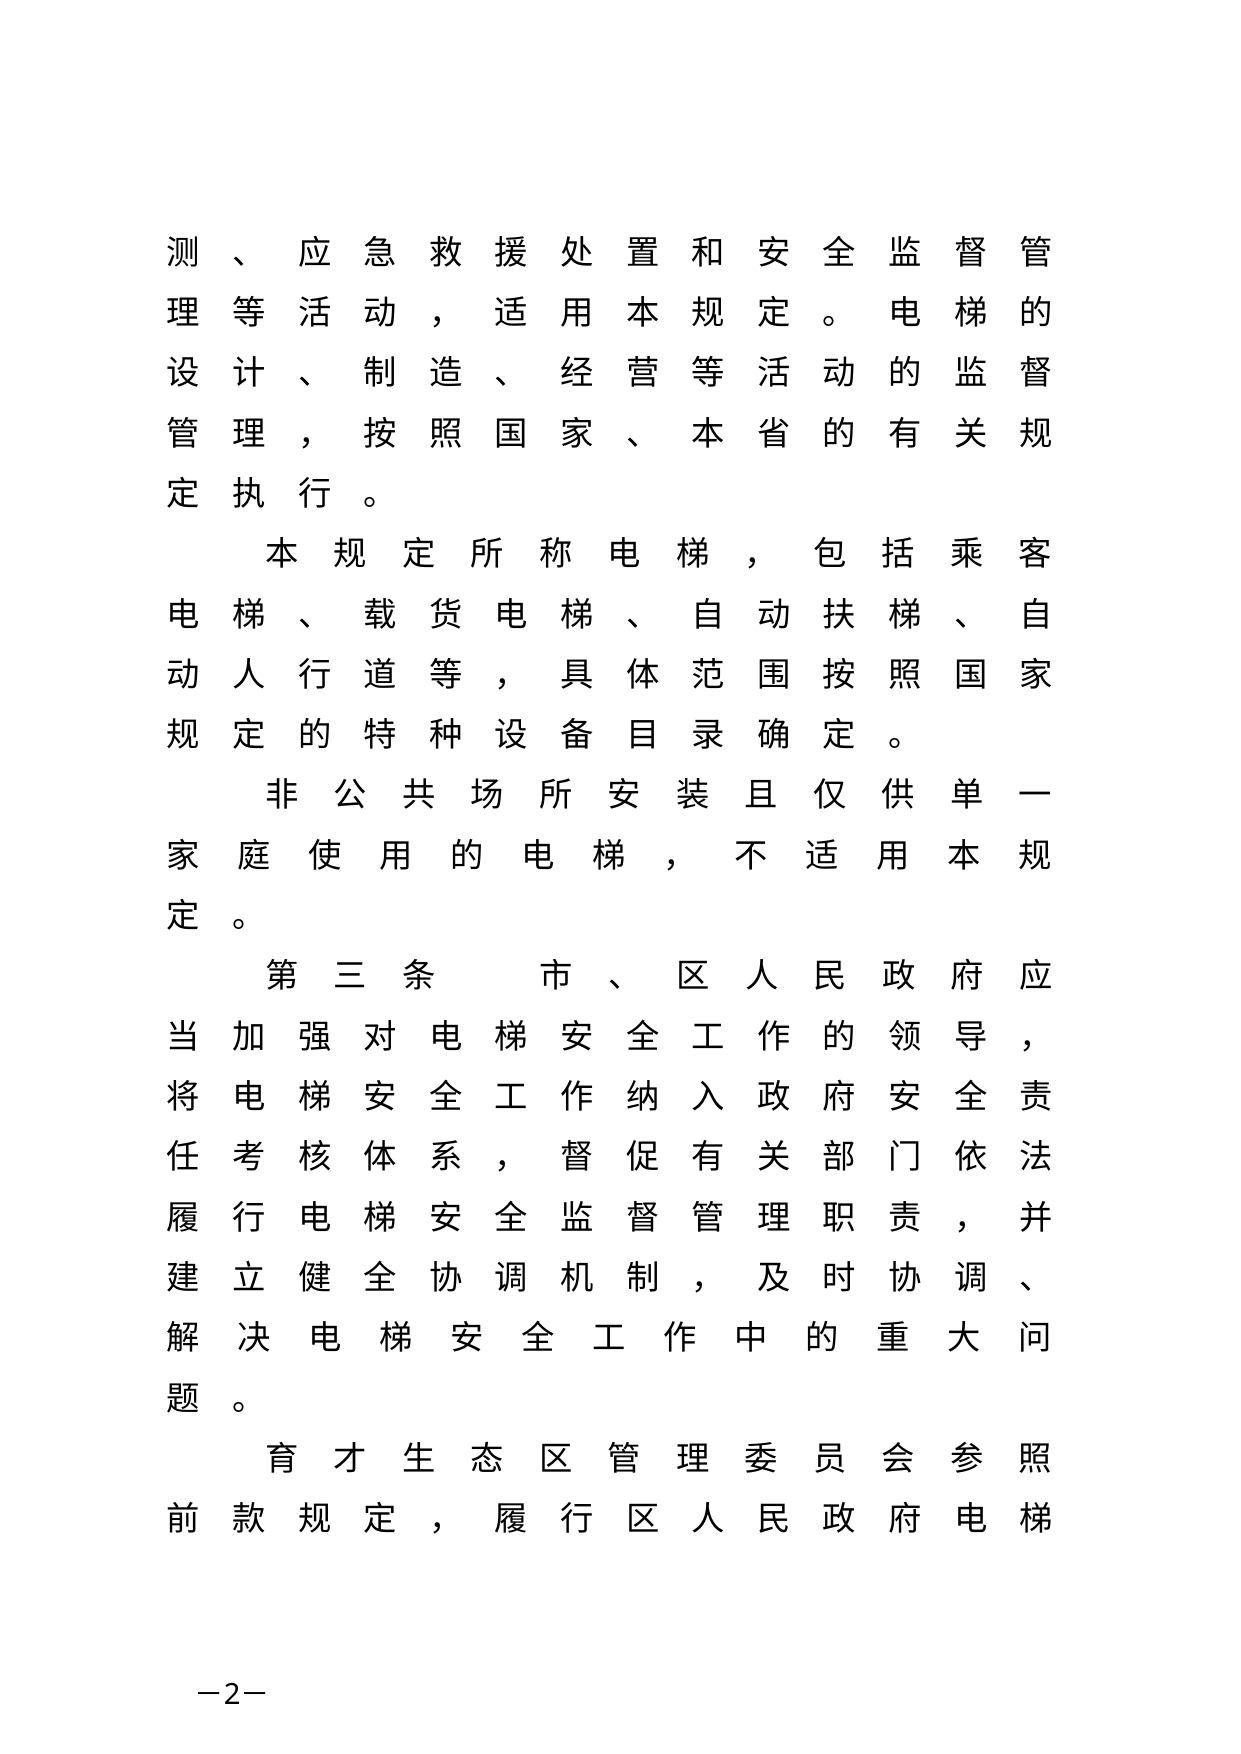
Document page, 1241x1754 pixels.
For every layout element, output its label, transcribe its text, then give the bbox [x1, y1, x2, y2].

text 本规定所称电梯，包括乘客电梯、载货电梯、自动扶梯、自动人行道等，具体范围按照国家规定的特种设备目录确定。 [167, 521, 1085, 762]
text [167, 1426, 1085, 1546]
text 第三条 市、区人民政府应当加强对电梯安全工作的领导，将电梯安全工作纳入政府安全责任考核体系，督促有关部门依法履行电梯安全监督管理职责，并建立健全协调机制，及时协调、解决电梯安全工作中的重大问题。 [167, 943, 1085, 1426]
text 非公共场所安装且仅供单一家庭使用的电梯，不适用本规定。 [167, 762, 1085, 943]
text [167, 219, 1085, 521]
